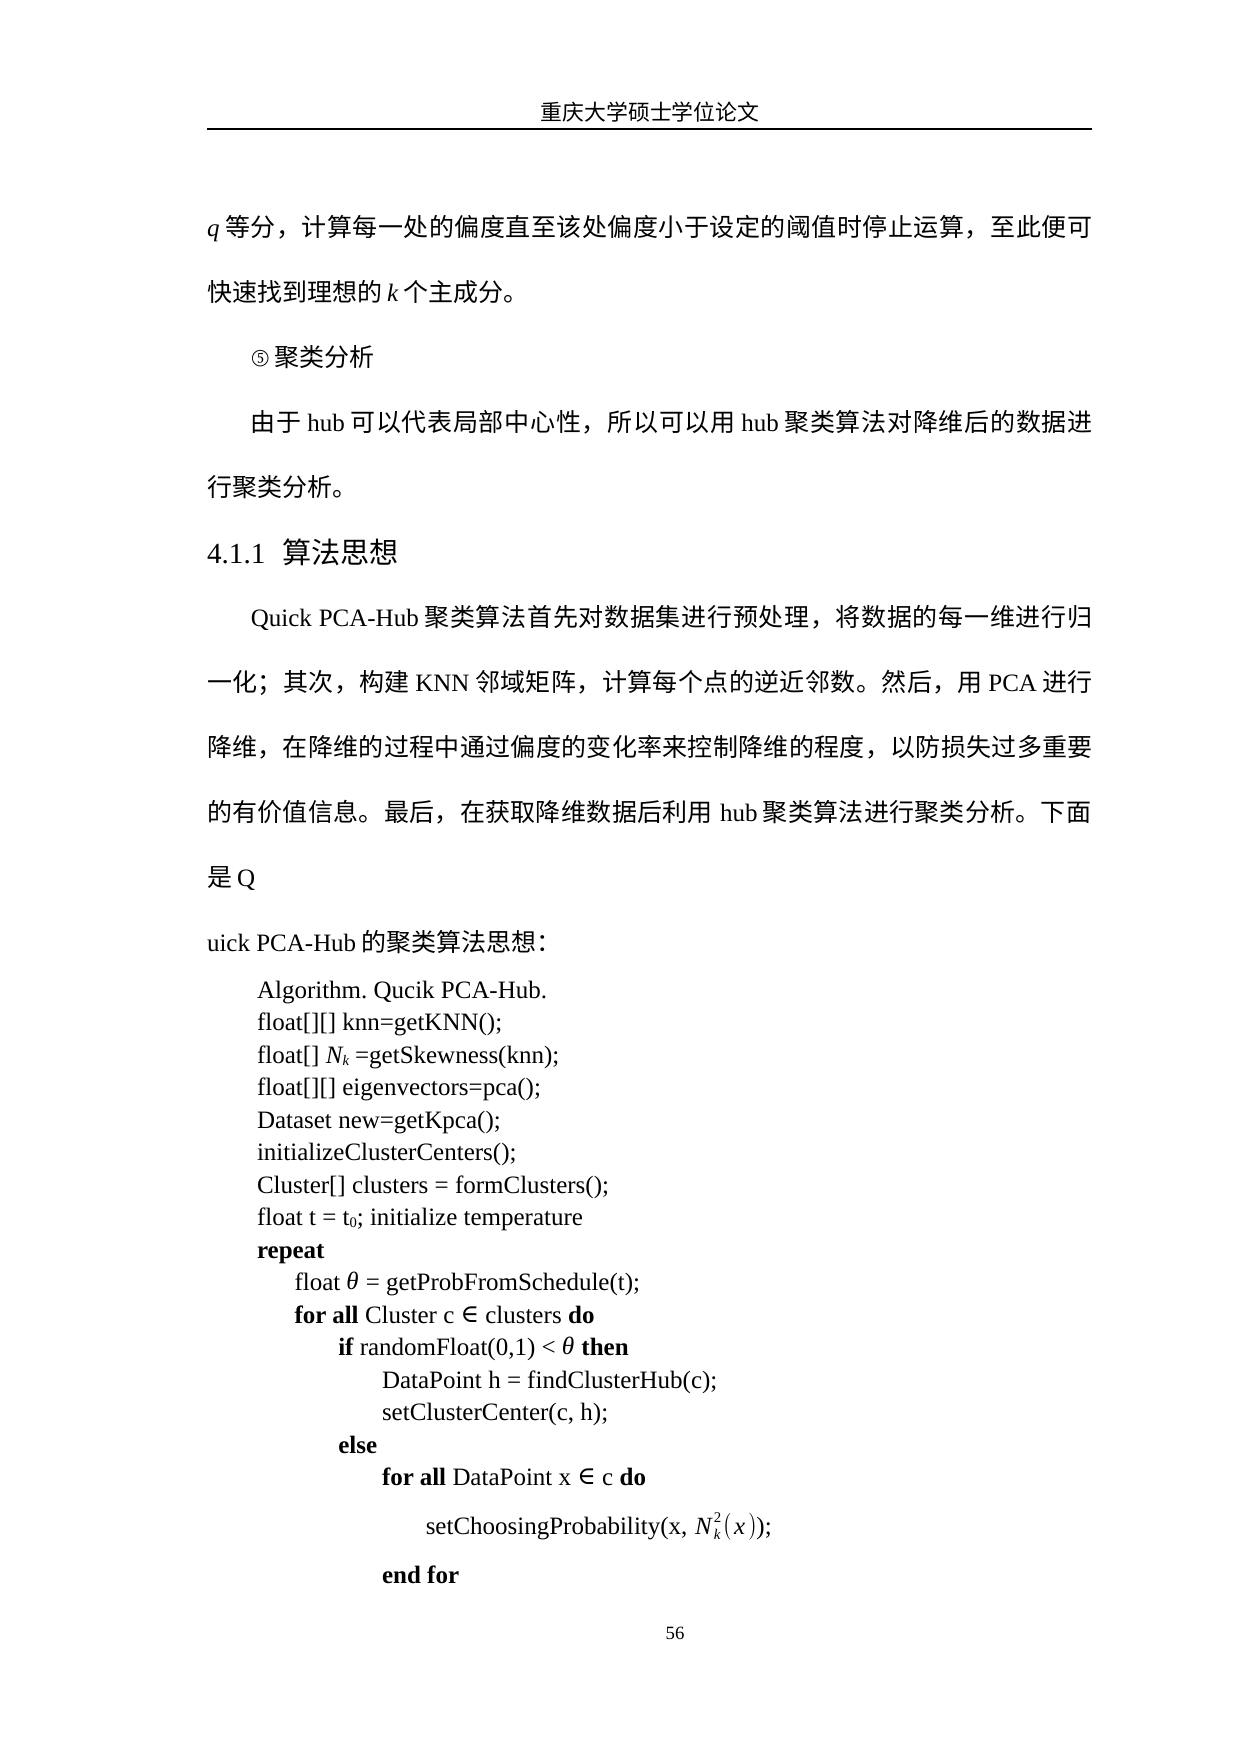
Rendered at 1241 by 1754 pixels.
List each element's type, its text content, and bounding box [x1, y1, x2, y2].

text ​ end for [207, 1558, 1092, 1590]
text float[] Nk =getSkewness(knn); [207, 1038, 1092, 1070]
text float[][] eigenvectors=pca(); [207, 1070, 1092, 1103]
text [207, 193, 1092, 323]
text repeat [207, 1233, 1092, 1265]
text float[][] knn=getKNN(); [207, 1005, 1092, 1038]
text ​ else [207, 1428, 1092, 1460]
text ​ float = getProbFromSchedule(t); [207, 1265, 1092, 1298]
text Dataset new=getKpca(); [207, 1103, 1092, 1135]
text ​ for all DataPoint x c do [207, 1460, 1092, 1493]
text Algorithm. Qucik PCA-Hub. [207, 973, 1092, 1005]
text ​ setChoosingProbability(x, ); [207, 1493, 1092, 1558]
text Quick PCA-Hub聚类算法首先对数据集进行预处理，将数据的每一维进行归一化；其次，构建KNN邻域矩阵，计算每个点的逆近邻数。然后，用PCA进行降维，在降维的过程中通过偏度的变化率来控制降维的程度，以防损失过多重要的有价值信息。最后，在获取降维数据后利用hub聚类算法进行聚类分析。下面是Q uick PCA-Hub的聚类算法思想： [207, 583, 1092, 973]
text ​ if randomFloat(0,1) < then [207, 1330, 1092, 1363]
text ​ for all Cluster c clusters do [207, 1298, 1092, 1330]
text 由于hub可以代表局部中心性，所以可以用hub聚类算法对降维后的数据进行聚类分析。 [207, 388, 1092, 518]
text initializeClusterCenters(); [207, 1135, 1092, 1168]
text float t = t0; initialize temperature [207, 1200, 1092, 1233]
subtitle 算法思想 [207, 518, 1092, 583]
text ​ setClusterCenter(c, h); [207, 1395, 1092, 1428]
text ⑤聚类分析 [207, 323, 1092, 388]
text Cluster[] clusters = formClusters(); [207, 1168, 1092, 1200]
text ​ DataPoint h = findClusterHub(c); [207, 1363, 1092, 1395]
